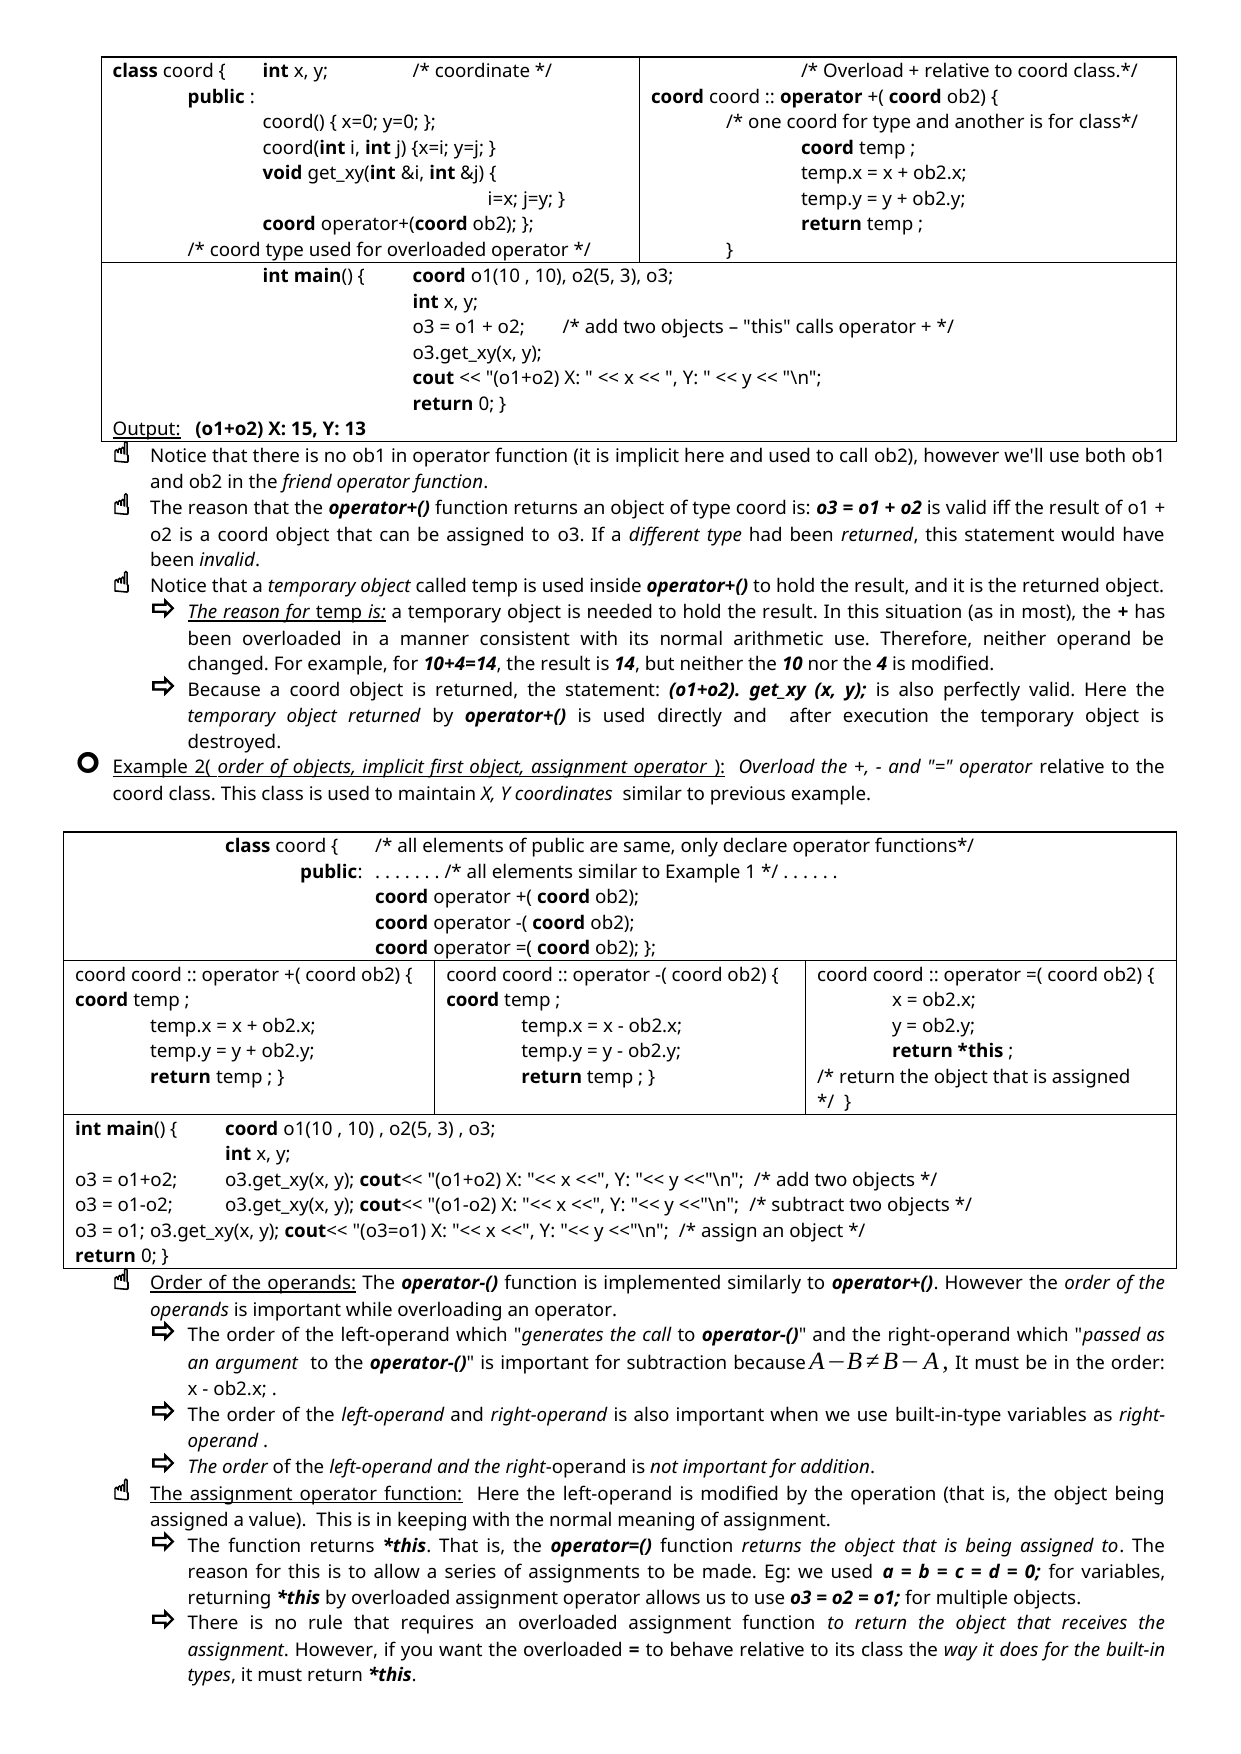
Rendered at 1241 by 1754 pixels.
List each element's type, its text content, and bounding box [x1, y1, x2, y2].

list Because a coord object is returned, the statement: (o1+o2). get_xy (x, y); is also perfectly valid. Here the temporary object returned by operator+() is used directly and after execution the temporary object is destroyed. [150, 676, 1165, 754]
list The order of the left-operand and right-operand is also important when we use built-in-type variables as right-operand . [150, 1401, 1165, 1453]
table_header class coord { /* all elements of public are same, only declare operator functions*/ public: . . . . . . . /* all elements similar to Example 1 */ . . . . . . coord operator +( coord ob2); coord operator -( coord ob2); coord operator =( coord ob2); }; [64, 833, 1176, 960]
table_cell coord coord :: operator +( coord ob2) { coord temp ; temp.x = x + ob2.x; temp.y = y + ob2.y; return temp ; } [64, 961, 434, 1114]
list Example 2( order of objects, implicit first object, assignment operator ): Overload the +, - and "=" operator relative to the coord class. This class is used to maintain X, Y coordinates similar to previous example. [75, 754, 1165, 806]
list The assignment operator function: Here the left-operand is modified by the operation (that is, the object being assigned a value). This is in keeping with the normal meaning of assignment. [112, 1480, 1165, 1532]
list The function returns *this. That is, the operator=() function returns the object that is being assigned to. The reason for this is to allow a series of assignments to be made. Eg: we used a = b = c = d = 0; for variables, returning *this by overloaded assignment operator allows us to use o3 = o2 = o1; for multiple objects. [150, 1532, 1165, 1609]
table_cell int main() { coord o1(10 , 10) , o2(5, 3) , o3; int x, y; o3 = o1+o2; o3.get_xy(x, y); cout<< "(o1+o2) X: "<< x <<", Y: "<< y <<"\n"; /* add two objects */ o3 = o1-o2; o3.get_xy(x, y); cout<< "(o1-o2) X: "<< x <<", Y: "<< y <<"\n"; /* subtract two objects */ o3 = o1; o3.get_xy(x, y); cout<< "(o3=o1) X: "<< x <<", Y: "<< y <<"\n"; /* assign an object */ return 0; } [64, 1115, 1176, 1268]
table_header class coord { int x, y; /* coordinate */ public : coord() { x=0; y=0; }; coord(int i, int j) {x=i; y=j; } void get_xy(int &i, int &j) { i=x; j=y; } coord operator+(coord ob2); }; /* coord type used for overloaded operator */ [102, 58, 639, 262]
list Notice that a temporary object called temp is used inside operator+() to hold the result, and it is the returned object. [112, 572, 1165, 598]
list The reason that the operator+() function returns an object of type coord is: o3 = o1 + o2 is valid iff the result of o1 + o2 is a coord object that can be assigned to o3. If a different type had been returned, this statement would have been invalid. [112, 494, 1165, 572]
table_header /* Overload + relative to coord class.*/ coord coord :: operator +( coord ob2) { /* one coord for type and another is for class*/ coord temp ; temp.x = x + ob2.x; temp.y = y + ob2.y; return temp ; } [640, 58, 1176, 262]
table_cell coord coord :: operator -( coord ob2) { coord temp ; temp.x = x - ob2.x; temp.y = y - ob2.y; return temp ; } [435, 961, 805, 1114]
list Order of the operands: The operator-() function is implemented similarly to operator+(). However the order of the operands is important while overloading an operator. [112, 1269, 1165, 1321]
list There is no rule that requires an overloaded assignment function to return the object that receives the assignment. However, if you want the overloaded = to behave relative to its class the way it does for the built-in types, it must return *this. [150, 1609, 1165, 1687]
list The order of the left-operand and the right-operand is not important for addition. [150, 1453, 1165, 1480]
table_cell coord coord :: operator =( coord ob2) { x = ob2.x; y = ob2.y; return *this ; /* return the object that is assigned */ } [806, 961, 1176, 1114]
table_cell int main() { coord o1(10 , 10), o2(5, 3), o3; int x, y; o3 = o1 + o2; /* add two objects – "this" calls operator + */ o3.get_xy(x, y); cout << "(o1+o2) X: " << x << ", Y: " << y << "\n"; return 0; } Output: (o1+o2) X: 15, Y: 13 [102, 263, 1176, 441]
list Notice that there is no ob1 in operator function (it is implicit here and used to call ob2), however we'll use both ob1 and ob2 in the friend operator function. [112, 442, 1165, 494]
list The order of the left-operand which "generates the call to operator-()" and the right-operand which "passed as an argument to the operator-()" is important for subtraction because It must be in the order: x - ob2.x; . [150, 1321, 1165, 1401]
list The reason for temp is: a temporary object is needed to hold the result. In this situation (as in most), the + has been overloaded in a manner consistent with its normal arithmetic use. Therefore, neither operand be changed. For example, for 10+4=14, the result is 14, but neither the 10 nor the 4 is modified. [150, 598, 1165, 676]
